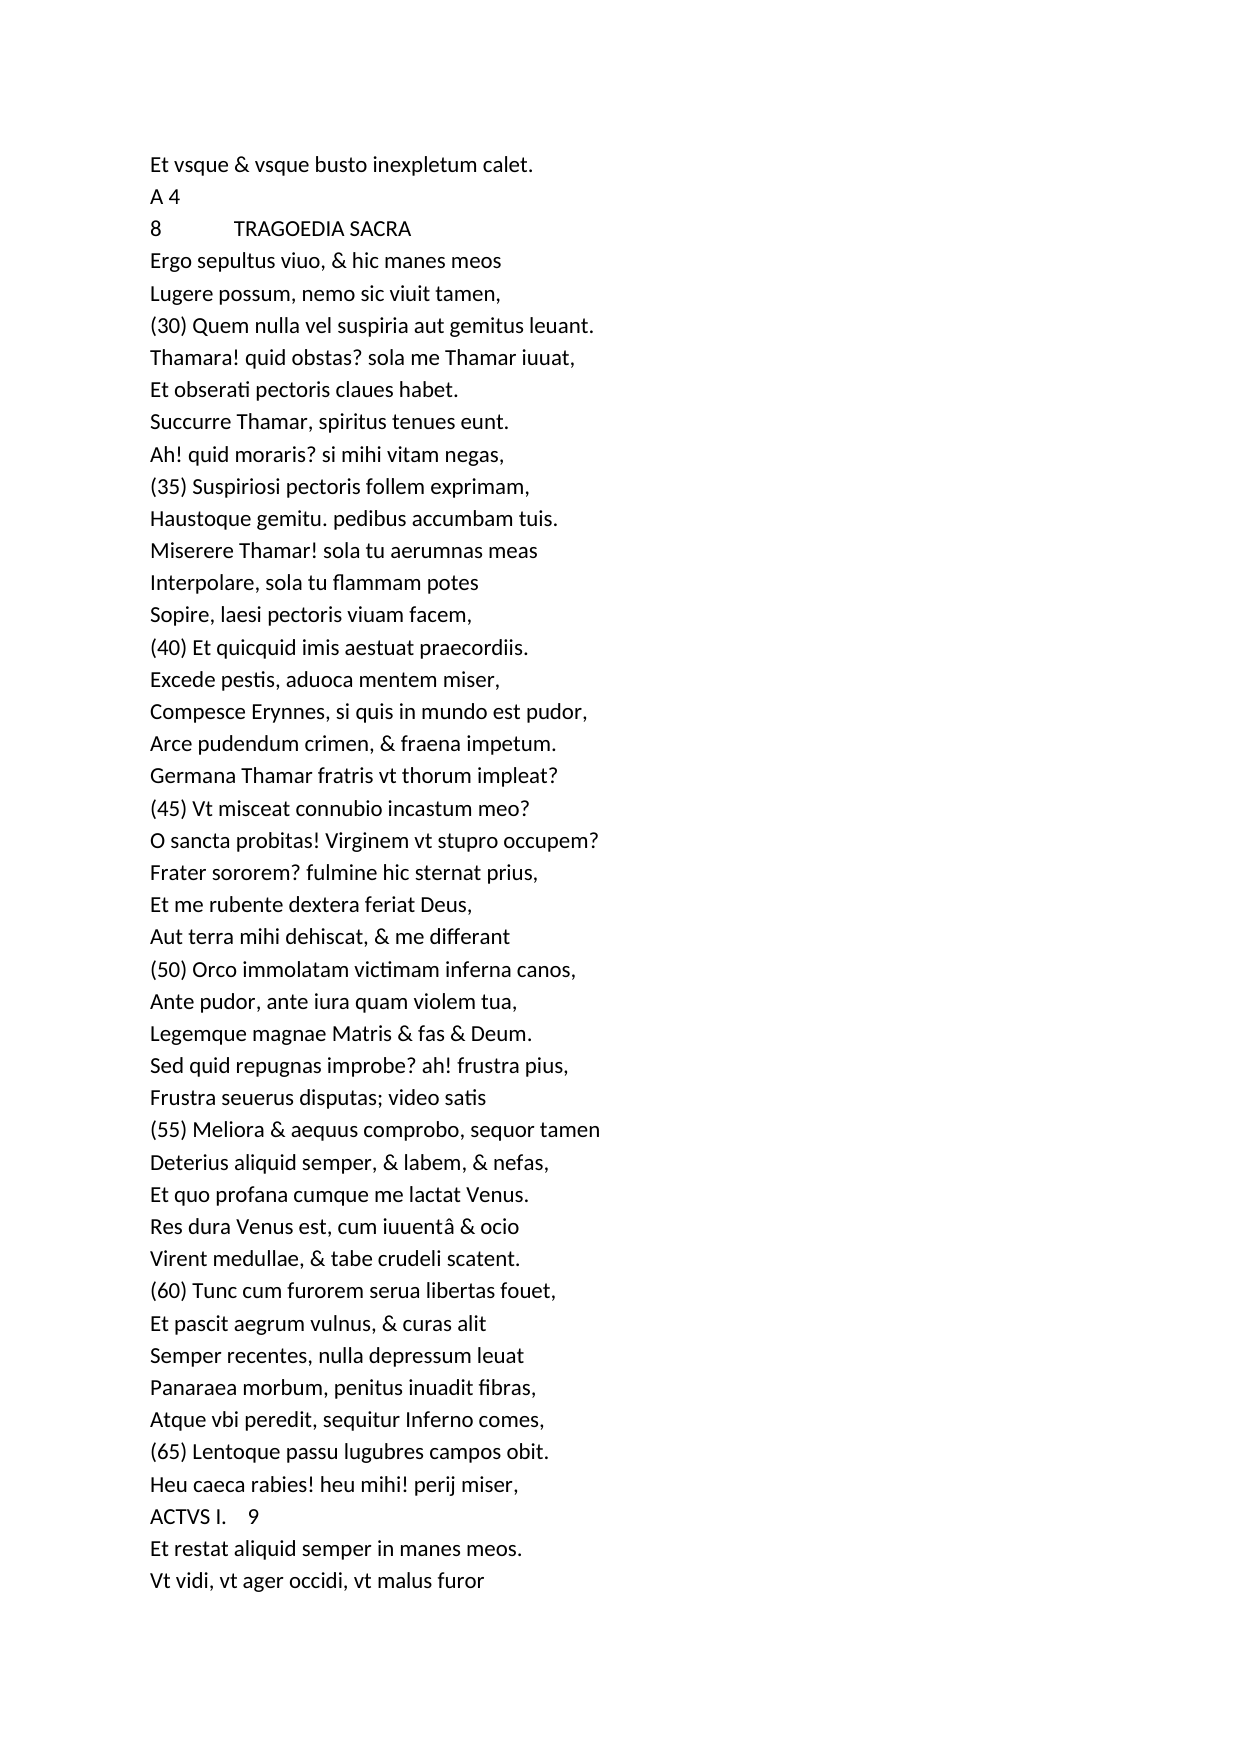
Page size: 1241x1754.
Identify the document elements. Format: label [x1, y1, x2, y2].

text [150, 150, 1090, 1594]
